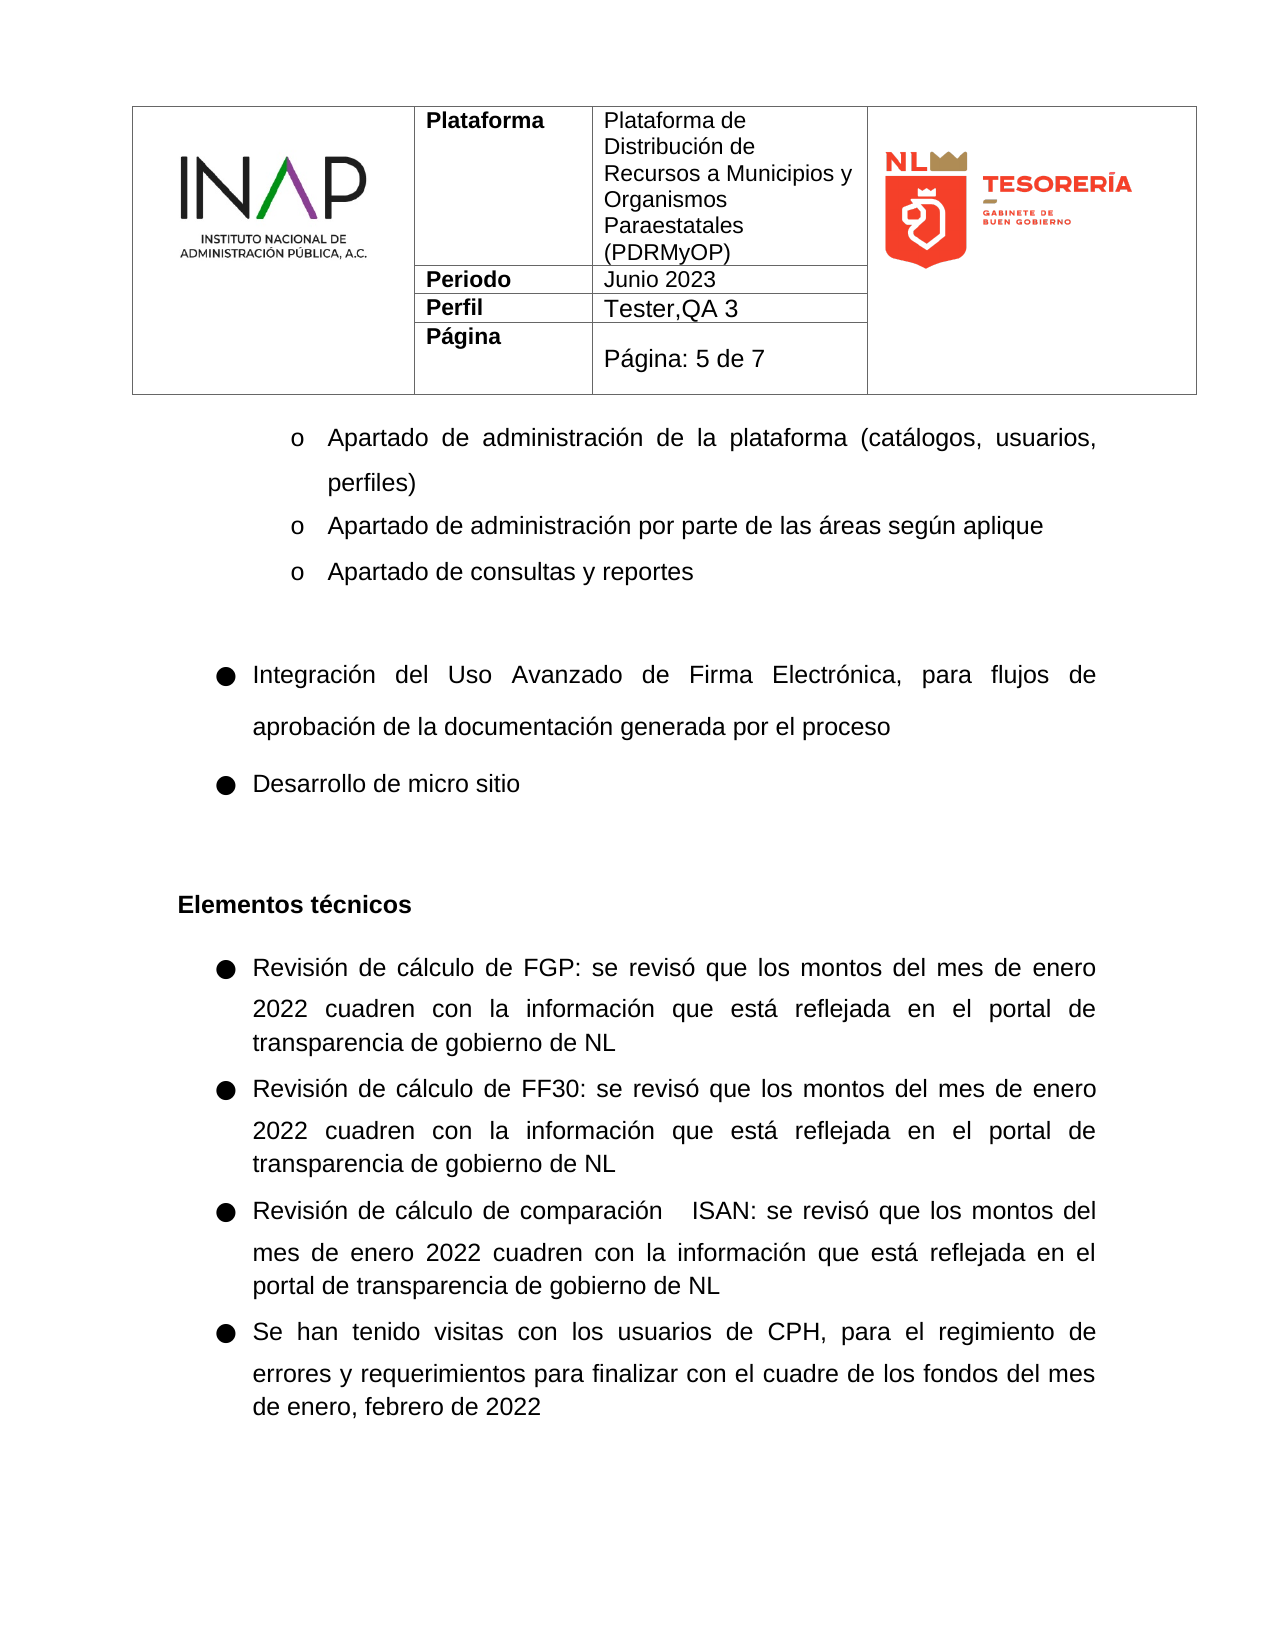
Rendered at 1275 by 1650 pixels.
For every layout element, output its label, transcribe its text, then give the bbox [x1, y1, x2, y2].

subtitle Elementos técnicos [177, 889, 1098, 918]
picture [878, 149, 1185, 271]
list Se han tenido visitas con los usuarios de CPH, para el regimiento de errores y requerimientos para finalizar con el cuadre de los fondos del mes de enero, febrero de 2022 [215, 1304, 1098, 1421]
list Revisión de cálculo de FF30: se revisó que los montos del mes de enero 2022 cuadren con la información que está reflejada en el portal de transparencia de gobierno de NL [215, 1061, 1098, 1178]
list Revisión de cálculo de comparación ISAN: se revisó que los montos del mes de enero 2022 cuadren con la información que está reflejada en el portal de transparencia de gobierno de NL [215, 1182, 1098, 1299]
list Apartado de administración por parte de las áreas según aplique [290, 511, 1098, 542]
list Desarrollo de micro sitio [215, 756, 1098, 807]
list Apartado de administración de la plataforma (catálogos, usuarios, perfiles) [290, 422, 1098, 497]
list Revisión de cálculo de FGP: se revisó que los montos del mes de enero 2022 cuadren con la información que está reflejada en el portal de transparencia de gobierno de NL [215, 939, 1098, 1056]
list Integración del Uso Avanzado de Firma Electrónica, para flujos de aprobación de la documentación generada por el proceso [215, 647, 1098, 741]
picture [143, 140, 404, 278]
list Apartado de consultas y reportes [290, 557, 1098, 588]
